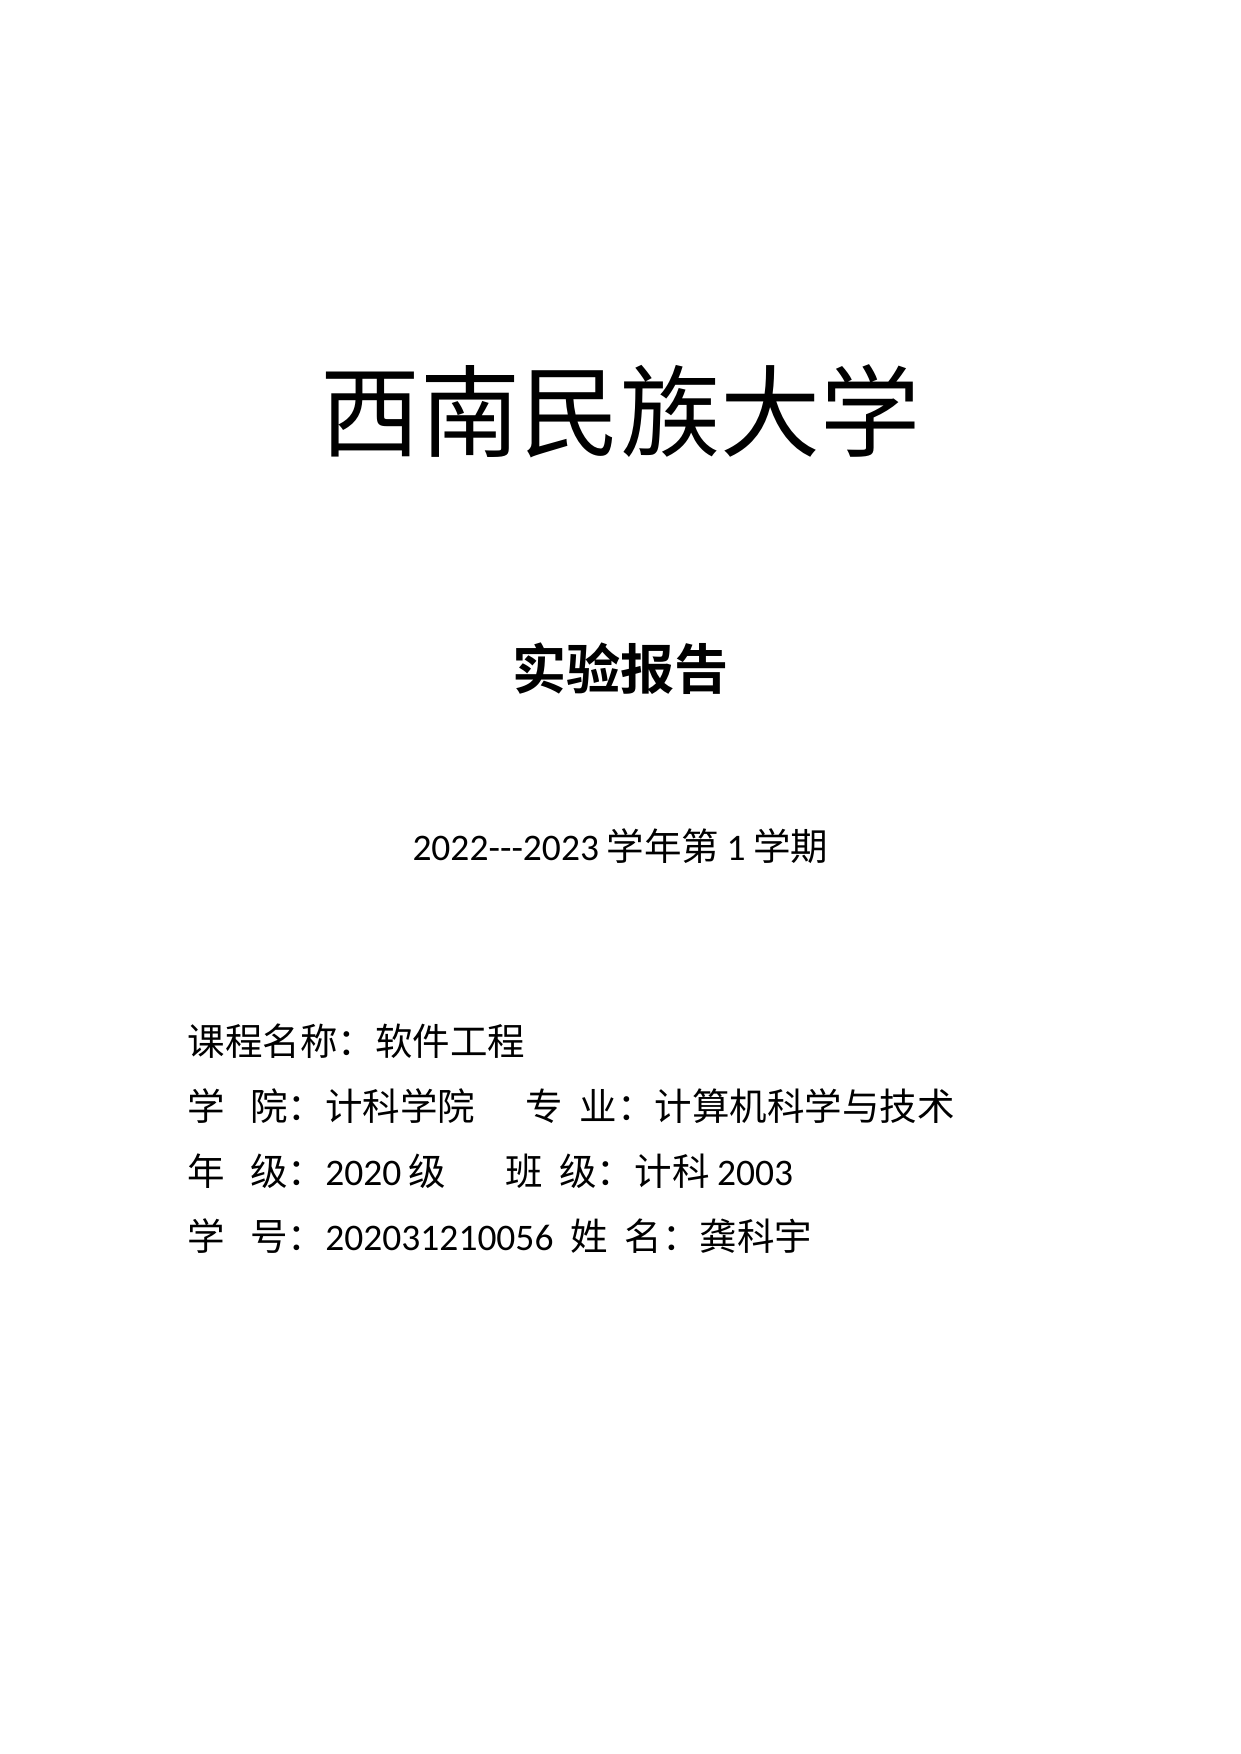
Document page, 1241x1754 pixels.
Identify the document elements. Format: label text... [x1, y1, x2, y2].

text 学 号：202031210056 姓 名：龚科宇 [187, 1202, 1053, 1267]
text 西南民族大学 [187, 324, 1053, 487]
text 课程名称：软件工程 [187, 1007, 1053, 1072]
text 学 院：计科学院 专 业：计算机科学与技术 [187, 1072, 1053, 1137]
text 年 级：2020级 班 级：计科2003 [187, 1137, 1053, 1202]
text 2022---2023学年第1学期 [187, 812, 1053, 877]
text 实验报告 [187, 617, 1053, 714]
